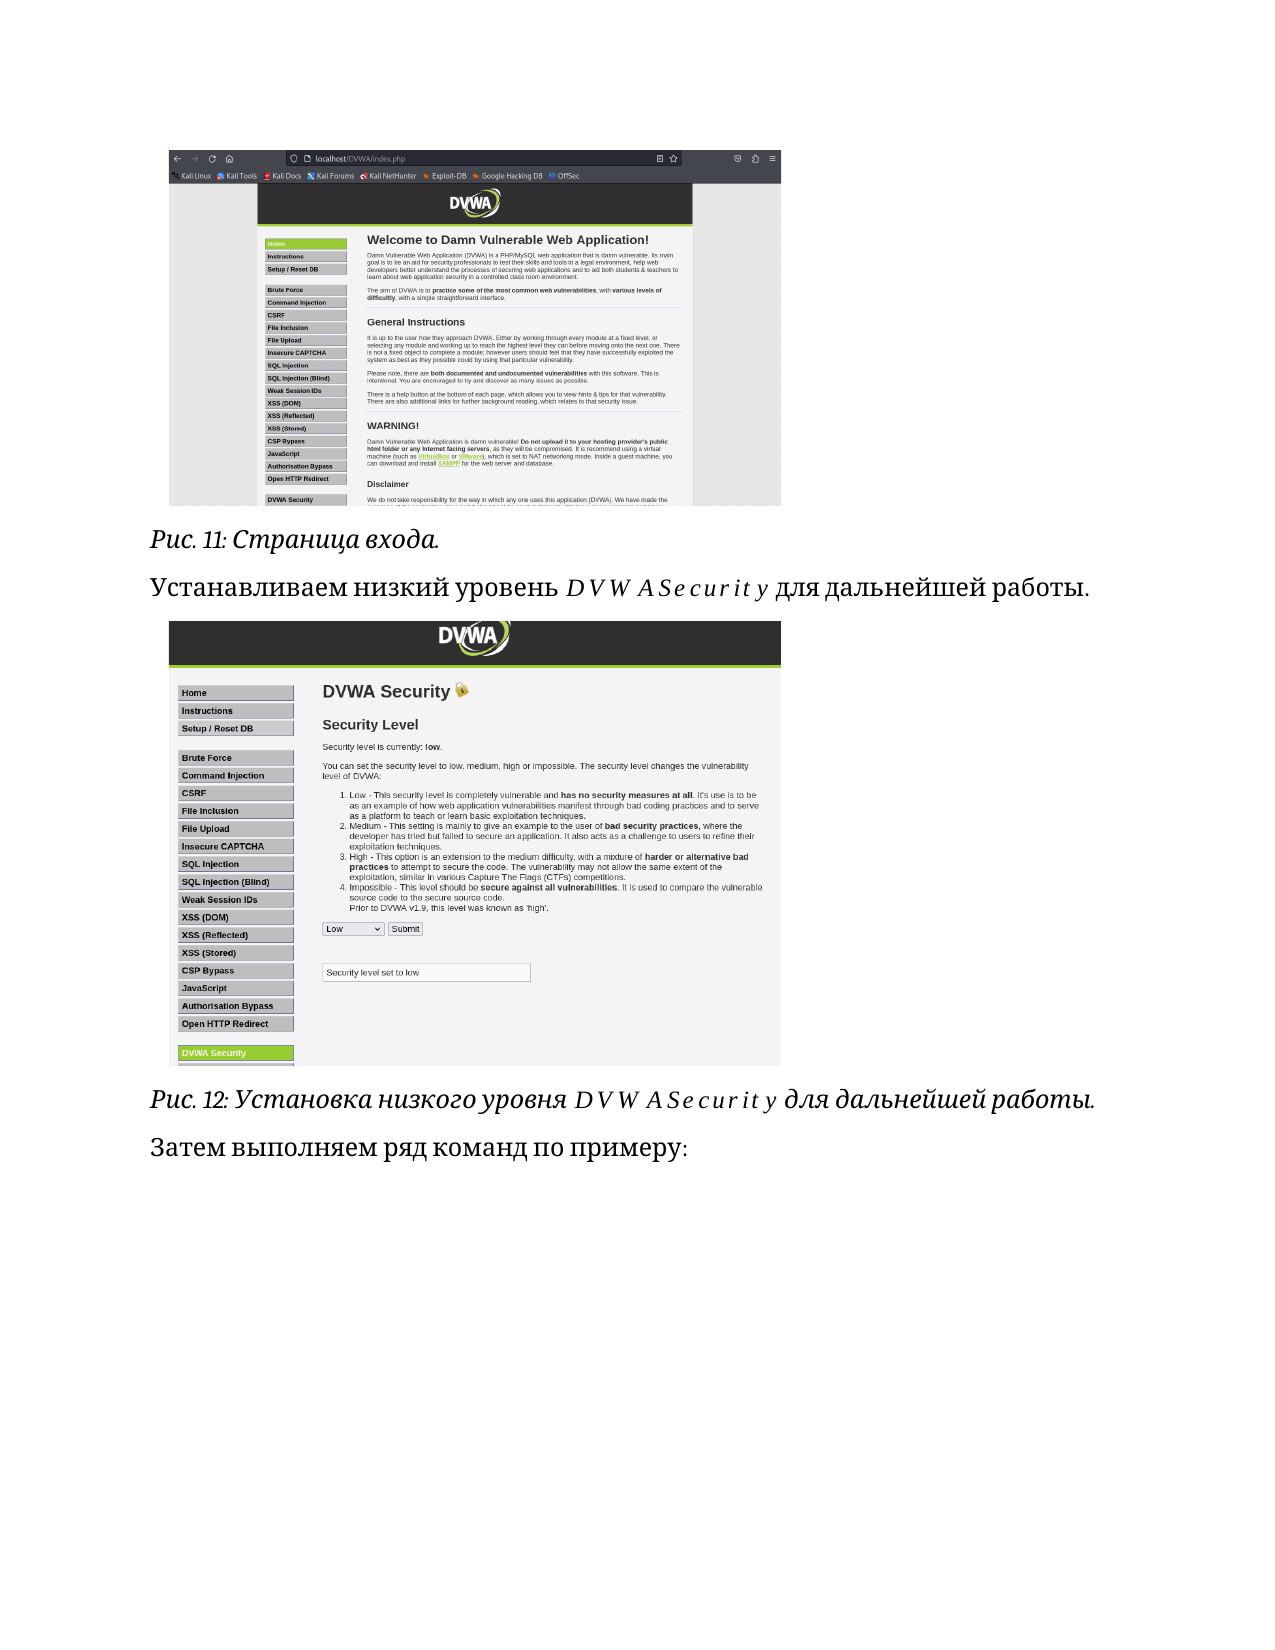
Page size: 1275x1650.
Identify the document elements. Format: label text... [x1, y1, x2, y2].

text Устанавливаем низкий уровень для дальнейшей работы. [150, 573, 1125, 602]
picture [168, 150, 782, 506]
text Рис. 11: Страница входа. [150, 526, 1125, 555]
picture [168, 621, 782, 1066]
text Рис. 12: Установка низкого уровня для дальнейшей работы. [150, 1086, 1125, 1115]
text Затем выполняем ряд команд по примеру: [150, 1134, 1125, 1163]
